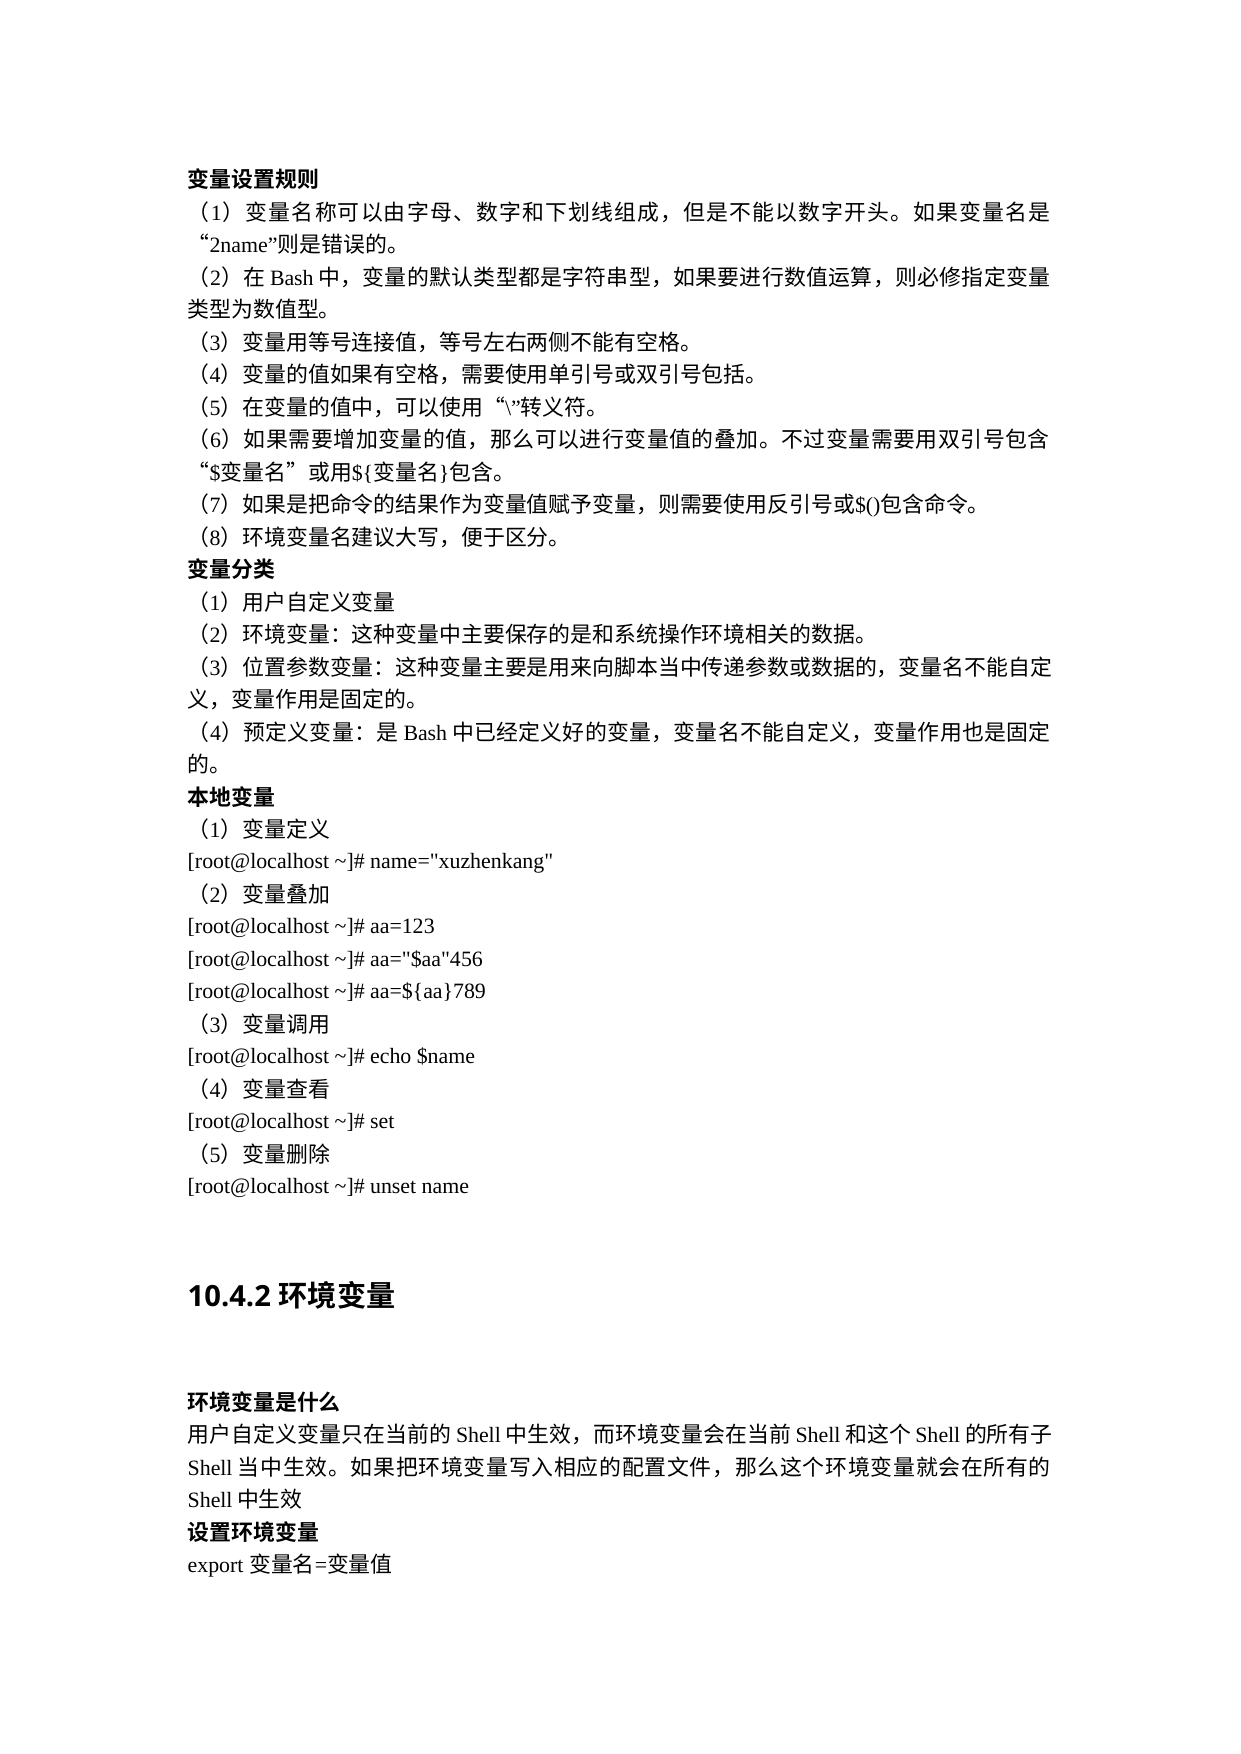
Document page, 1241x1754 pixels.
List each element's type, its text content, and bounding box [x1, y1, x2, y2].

text （2）在Bash中，变量的默认类型都是字符串型，如果要进行数值运算，则必修指定变量类型为数值型。 [187, 259, 1053, 324]
text [root@localhost ~]# echo $name [187, 1039, 1053, 1072]
subtitle 变量分类 [187, 552, 1053, 584]
text （5）在变量的值中，可以使用“\”转义符。 [187, 389, 1053, 422]
subtitle 10.4.2 环境变量 [187, 1262, 1053, 1327]
text （1）用户自定义变量 [187, 584, 1053, 617]
text （3）位置参数变量：这种变量主要是用来向脚本当中传递参数或数据的，变量名不能自定义，变量作用是固定的。 [187, 649, 1053, 714]
text [root@localhost ~]# aa="$aa"456 [187, 942, 1053, 974]
text [root@localhost ~]# aa=123 [187, 909, 1053, 942]
text （3）变量用等号连接值，等号左右两侧不能有空格。 [187, 324, 1053, 357]
text [root@localhost ~]# name="xuzhenkang" [187, 844, 1053, 877]
text （8）环境变量名建议大写，便于区分。 [187, 519, 1053, 552]
text （1）变量名称可以由字母、数字和下划线组成，但是不能以数字开头。如果变量名是“2name”则是错误的。 [187, 194, 1053, 259]
text 用户自定义变量只在当前的Shell中生效，而环境变量会在当前Shell和这个Shell的所有子Shell当中生效。如果把环境变量写入相应的配置文件，那么这个环境变量就会在所有的Shell中生效 [187, 1417, 1053, 1514]
text （7）如果是把命令的结果作为变量值赋予变量，则需要使用反引号或$()包含命令。 [187, 487, 1053, 519]
text （2）变量叠加 [187, 877, 1053, 909]
text （4）变量查看 [187, 1072, 1053, 1104]
subtitle 设置环境变量 [187, 1514, 1053, 1547]
text export 变量名=变量值 [187, 1547, 1053, 1579]
subtitle 变量设置规则 [187, 162, 1053, 194]
text （4）变量的值如果有空格，需要使用单引号或双引号包括。 [187, 357, 1053, 389]
text （2）环境变量：这种变量中主要保存的是和系统操作环境相关的数据。 [187, 617, 1053, 649]
text （6）如果需要增加变量的值，那么可以进行变量值的叠加。不过变量需要用双引号包含“$变量名”或用${变量名}包含。 [187, 422, 1053, 487]
subtitle 环境变量是什么 [187, 1384, 1053, 1417]
text （4）预定义变量：是Bash中已经定义好的变量，变量名不能自定义，变量作用也是固定的。 [187, 714, 1053, 779]
text [root@localhost ~]# set [187, 1104, 1053, 1137]
text [root@localhost ~]# unset name [187, 1169, 1053, 1202]
text （5）变量删除 [187, 1137, 1053, 1169]
text （1）变量定义 [187, 812, 1053, 844]
text （3）变量调用 [187, 1007, 1053, 1039]
subtitle 本地变量 [187, 779, 1053, 812]
text [root@localhost ~]# aa=${aa}789 [187, 974, 1053, 1007]
